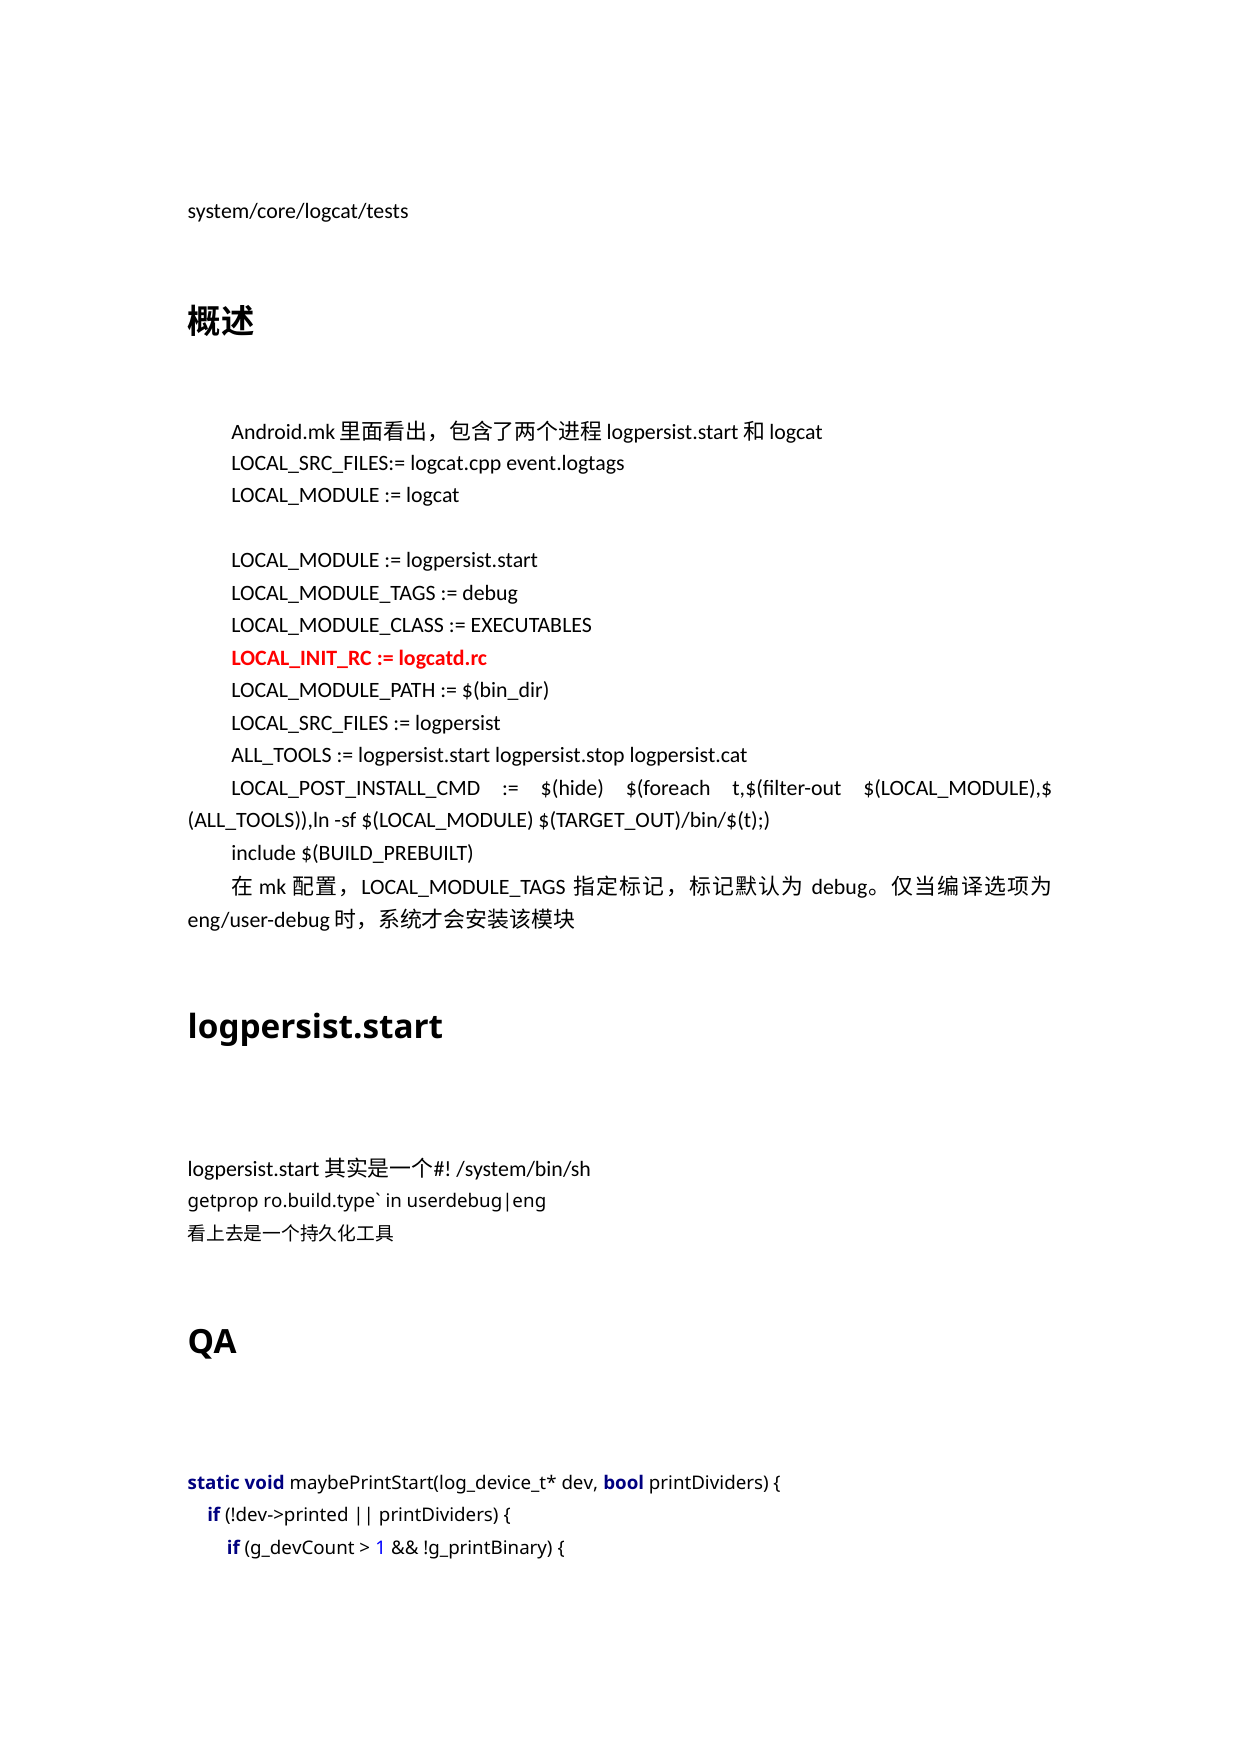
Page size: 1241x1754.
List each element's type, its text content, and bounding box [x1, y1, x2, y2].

text LOCAL_POST_INSTALL_CMD := $(hide) $(foreach t,$(filter-out $(LOCAL_MODULE),$(ALL_TOOLS)),ln -sf $(LOCAL_MODULE) $(TARGET_OUT)/bin/$(t);) [187, 771, 1053, 836]
text LOCAL_MODULE_TAGS := debug [187, 576, 1053, 609]
text ALL_TOOLS := logpersist.start logpersist.stop logpersist.cat [187, 739, 1053, 771]
text LOCAL_MODULE := logcat [187, 479, 1053, 511]
text 看上去是一个持久化工具 [187, 1216, 1053, 1248]
text LOCAL_SRC_FILES := logpersist [187, 706, 1053, 739]
text Android.mk里面看出，包含了两个进程logpersist.start和logcat [187, 414, 1053, 446]
text LOCAL_SRC_FILES:= logcat.cpp event.logtags [187, 446, 1053, 479]
text logpersist.start其实是一个#! /system/bin/sh [187, 1151, 1053, 1183]
text LOCAL_MODULE_CLASS := EXECUTABLES [187, 609, 1053, 641]
subtitle 概述 [187, 287, 1053, 352]
text 在mk配置，LOCAL_MODULE_TAGS 指定标记，标记默认为 debug。仅当编译选项为eng/user-debug时，系统才会安装该模块 [187, 869, 1053, 934]
text LOCAL_MODULE := logpersist.start [187, 544, 1053, 576]
text LOCAL_INIT_RC := logcatd.rc [187, 641, 1053, 674]
subtitle QA [187, 1308, 1053, 1373]
text include $(BUILD_PREBUILT) [187, 836, 1053, 869]
text system/core/logcat/tests [187, 194, 1053, 227]
text getprop ro.build.type` in userdebug|eng [187, 1183, 1053, 1216]
subtitle logpersist.start [187, 993, 1053, 1058]
text LOCAL_MODULE_PATH := $(bin_dir) [187, 674, 1053, 706]
